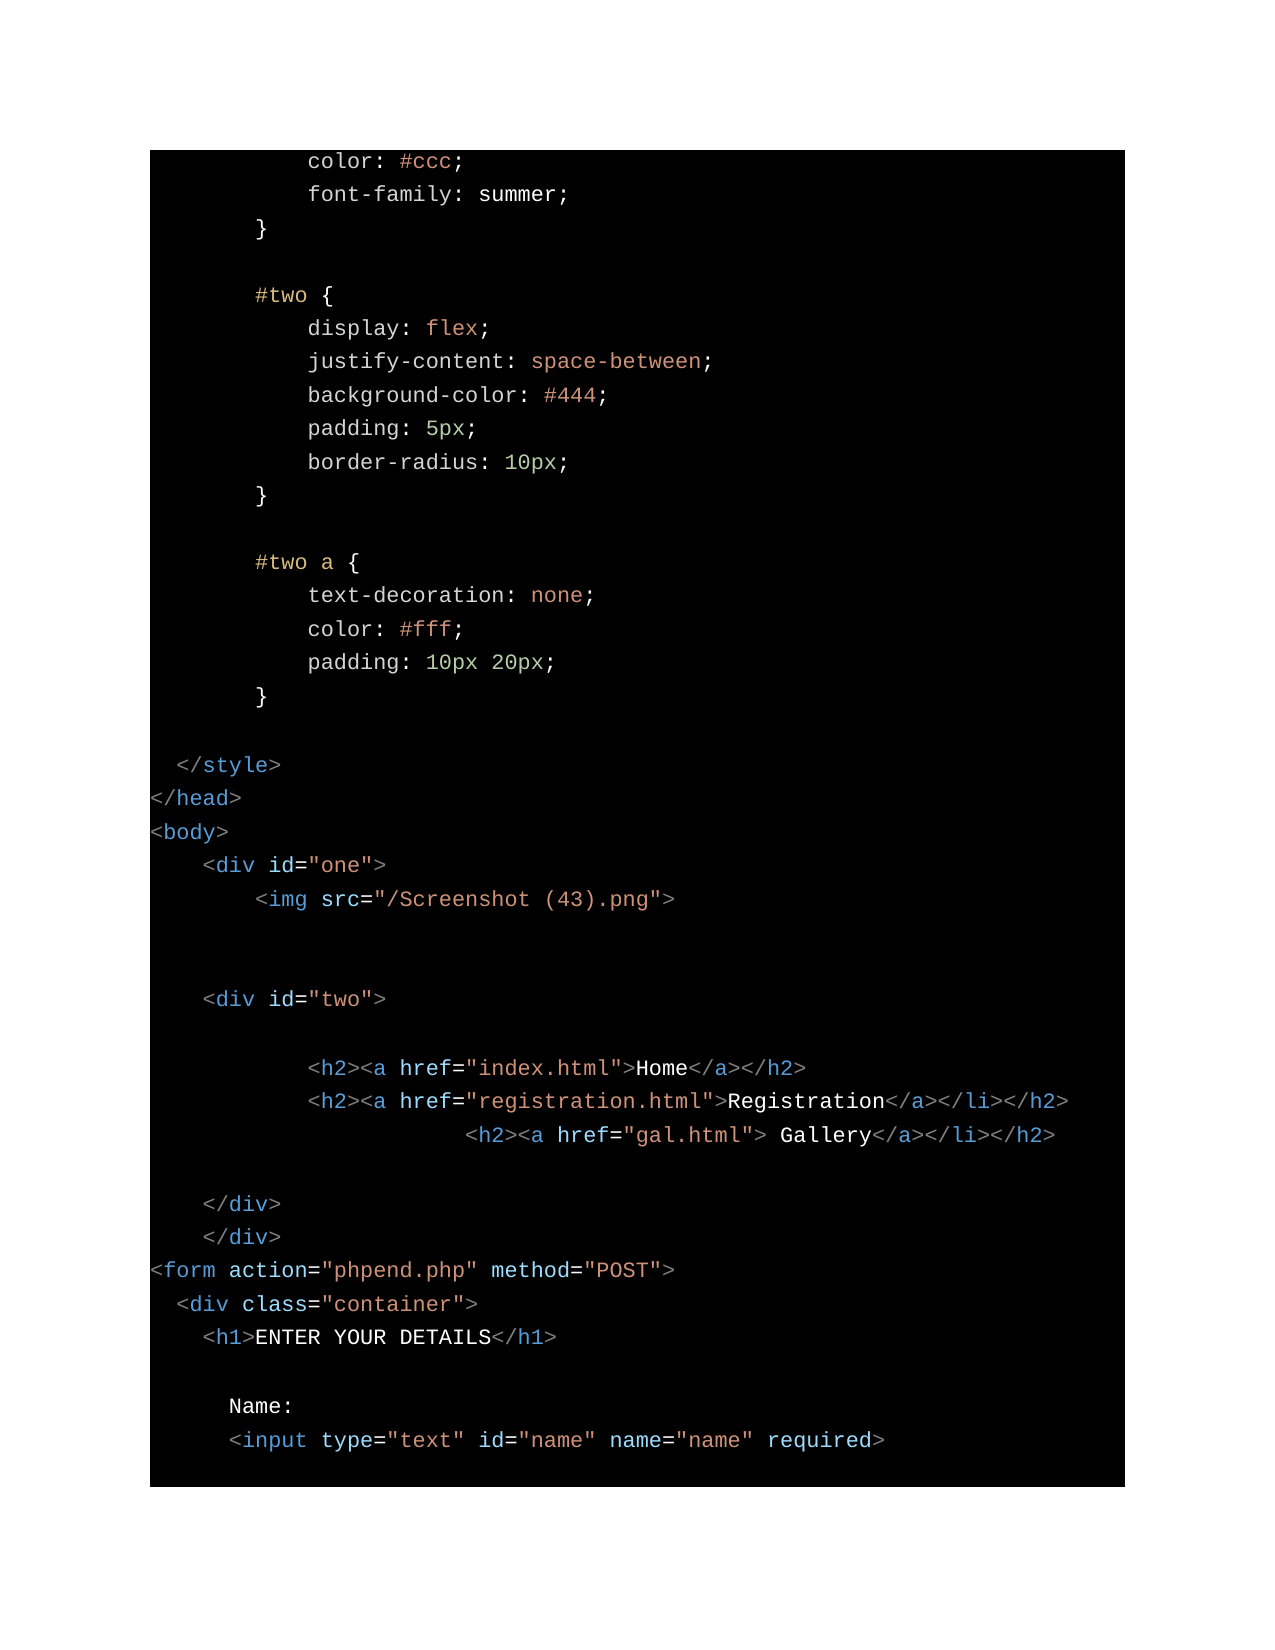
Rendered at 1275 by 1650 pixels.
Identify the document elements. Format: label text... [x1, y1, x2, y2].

text padding: 5px; [150, 417, 1125, 442]
text } [150, 685, 1125, 710]
text <h2><a href="index.html">Home</a></h2> [150, 1057, 1125, 1082]
text <h2><a href="gal.html"> Gallery</a></li></h2> [150, 1124, 1125, 1149]
text color: #ccc; [150, 150, 1125, 175]
text } [150, 484, 1125, 509]
text color: #fff; [150, 618, 1125, 643]
text <h2><a href="registration.html">Registration</a></li></h2> [150, 1090, 1125, 1115]
text #two a { [150, 551, 1125, 576]
text <div class="container"> [150, 1293, 1125, 1318]
text <h1>ENTER YOUR DETAILS</h1> [150, 1327, 1125, 1351]
text <div id="two"> [150, 988, 1125, 1013]
text <input type="text" id="name" name="name" required> [150, 1429, 1125, 1454]
text border-radius: 10px; [150, 451, 1125, 476]
text <form action="phpend.php" method="POST"> [150, 1260, 1125, 1284]
text padding: 10px 20px; [150, 652, 1125, 676]
text </div> [150, 1193, 1125, 1218]
text </div> [150, 1226, 1125, 1251]
text display: flex; [150, 317, 1125, 342]
text <img src="/Screenshot (43).png"> [150, 888, 1125, 912]
text <body> [150, 821, 1125, 846]
text } [150, 217, 1125, 242]
text </head> [150, 787, 1125, 812]
text text-decoration: none; [150, 585, 1125, 609]
text font-family: summer; [150, 183, 1125, 208]
text <div id="one"> [150, 854, 1125, 879]
text Name: [150, 1396, 1125, 1420]
text #two { [150, 284, 1125, 308]
text background-color: #444; [150, 384, 1125, 409]
text justify-content: space-between; [150, 351, 1125, 375]
text </style> [150, 754, 1125, 779]
